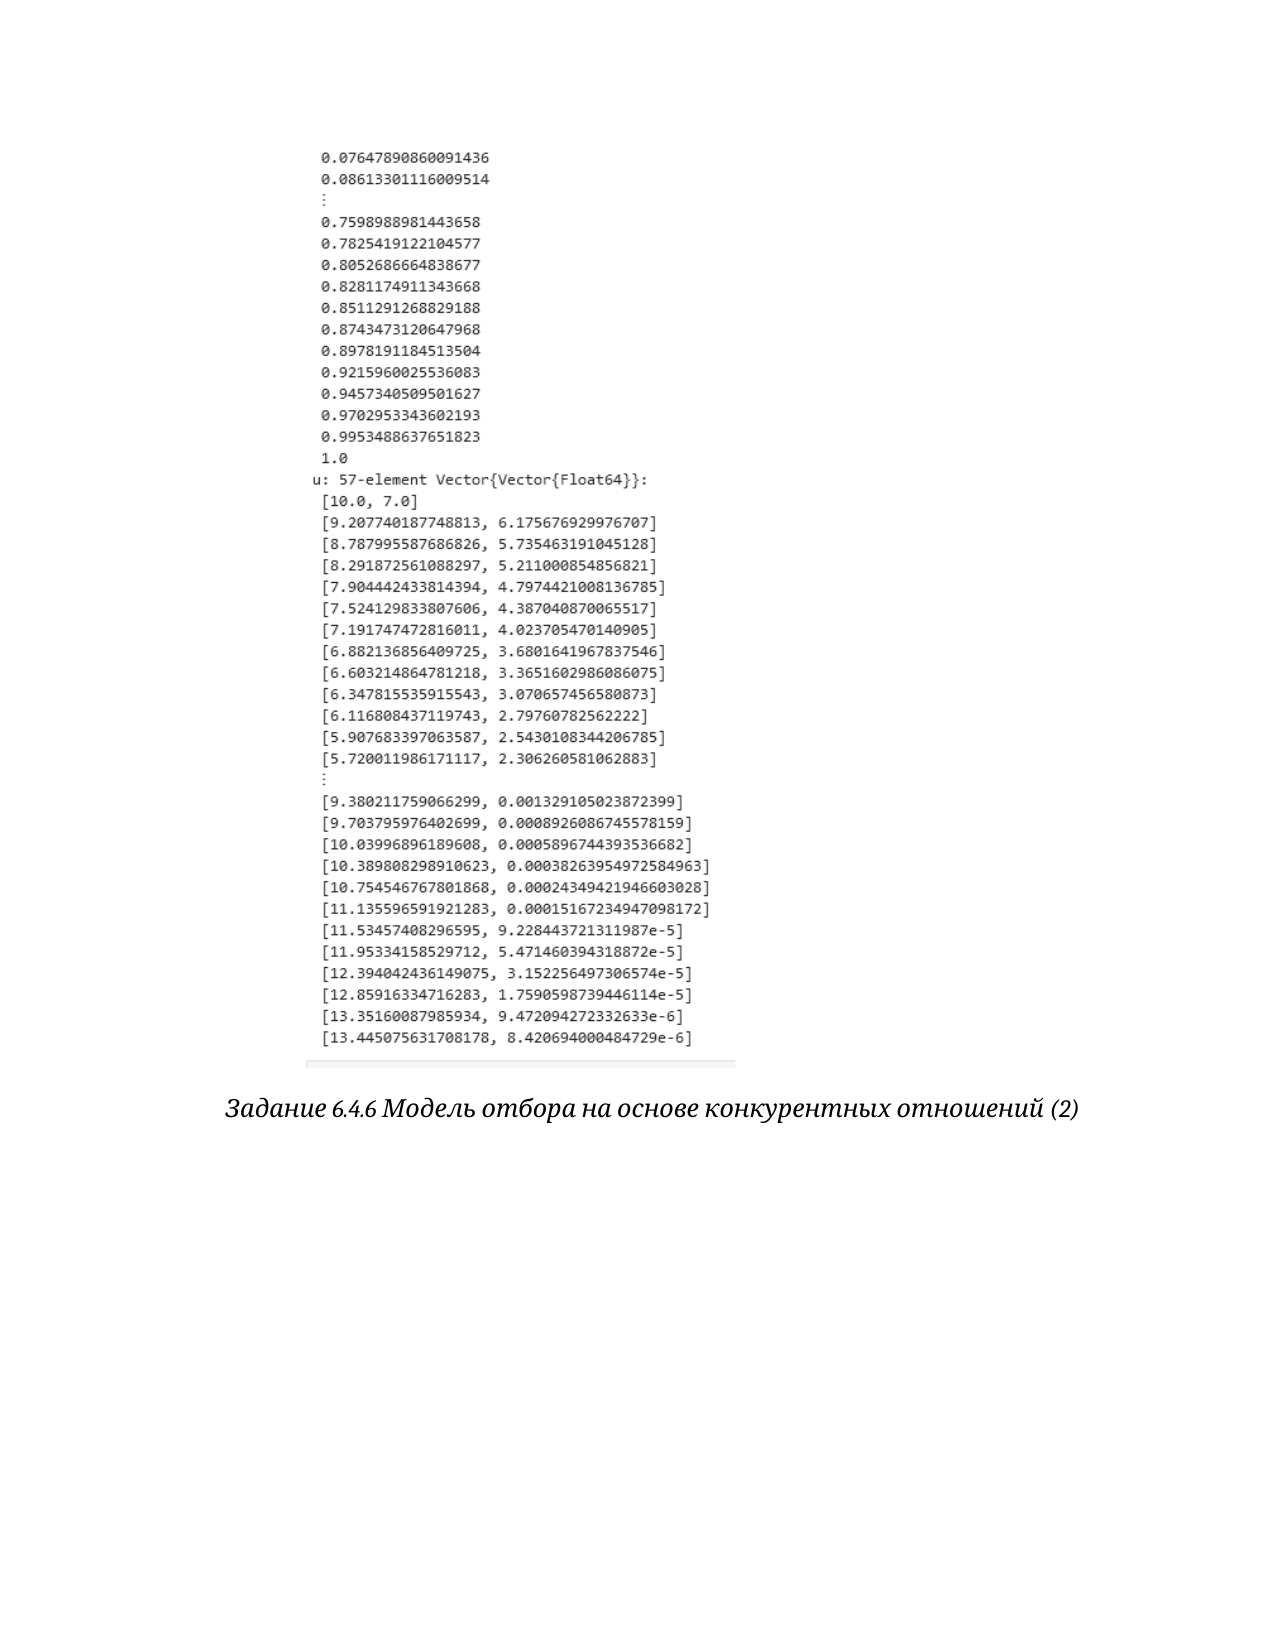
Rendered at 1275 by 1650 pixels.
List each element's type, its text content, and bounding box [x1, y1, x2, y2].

list Задание 6.4.6 Модель отбора на основе конкурентных отношений (2) [175, 1095, 1125, 1123]
picture [243, 150, 736, 1068]
